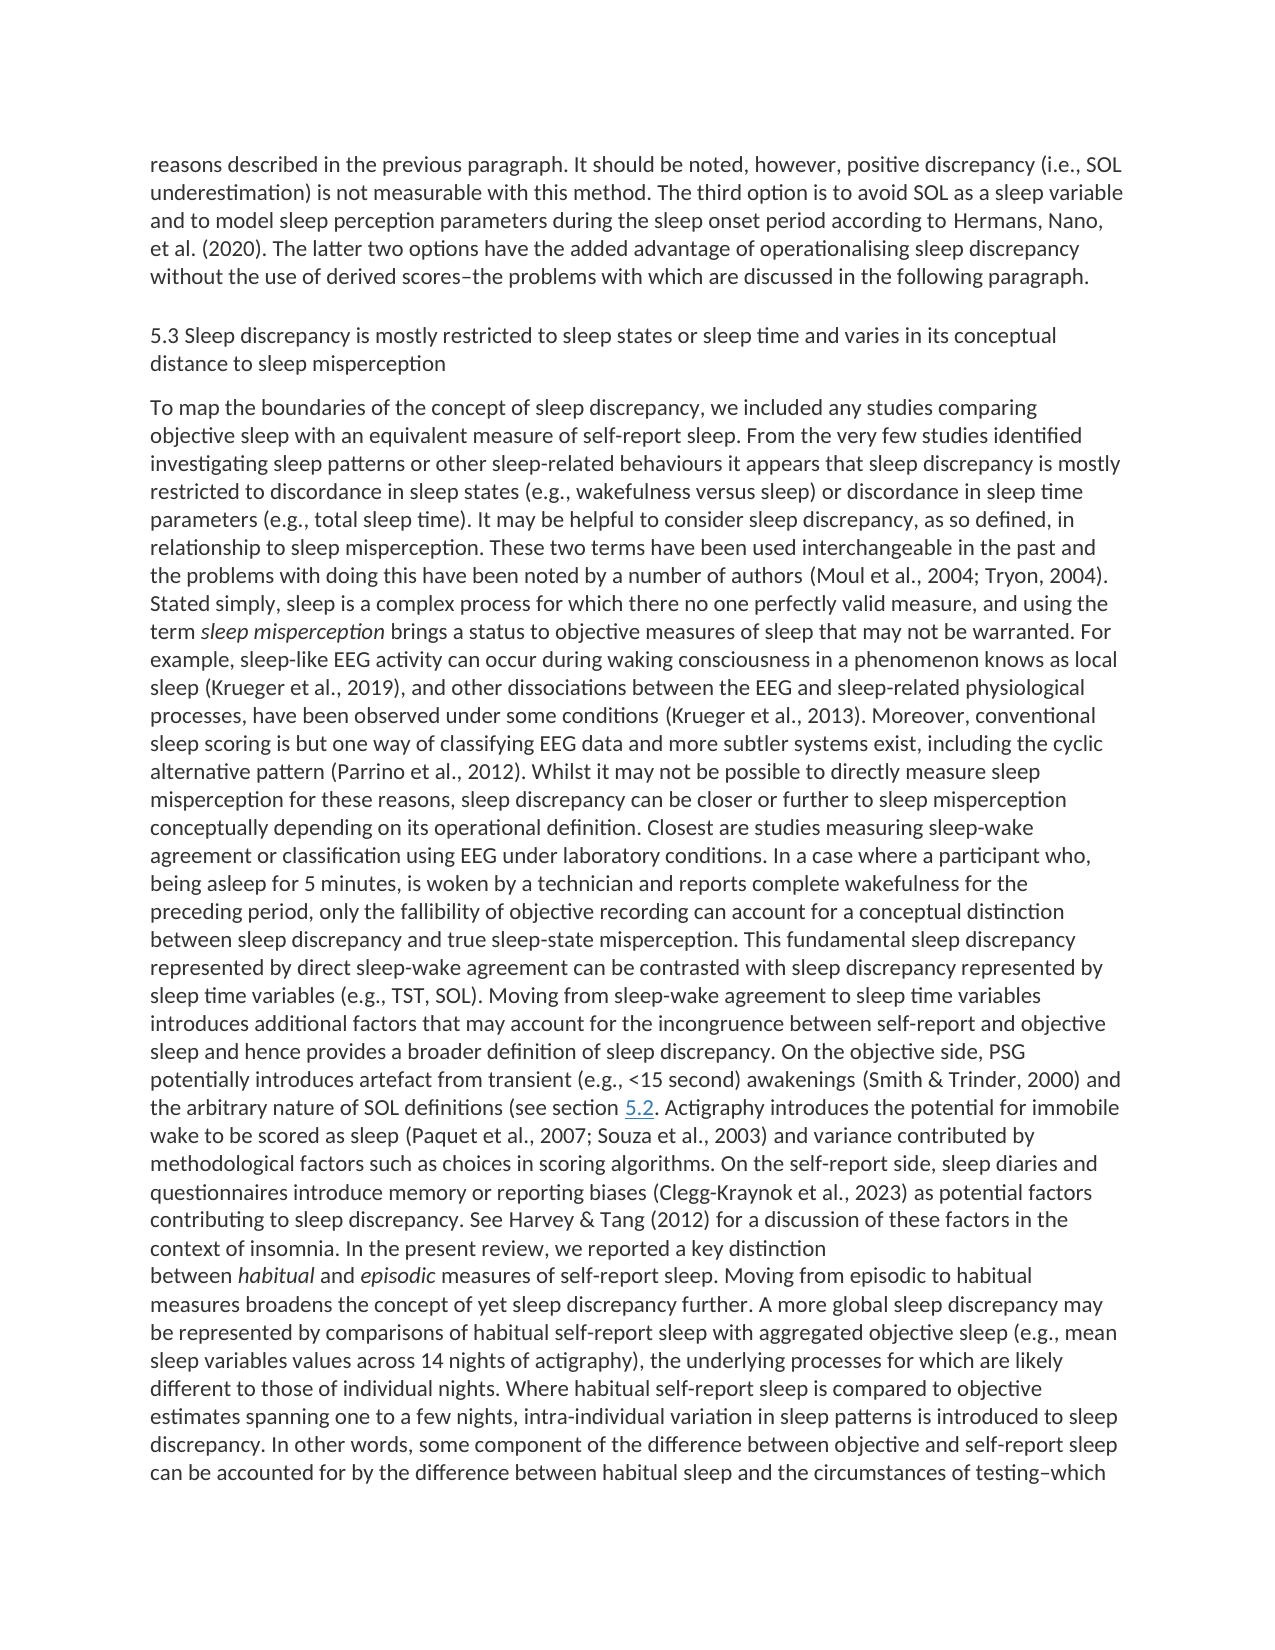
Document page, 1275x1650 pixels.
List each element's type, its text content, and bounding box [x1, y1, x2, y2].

text 5.3 Sleep discrepancy is mostly restricted to sleep states or sleep time and varies in its conceptual distance to sleep misperception [150, 321, 1125, 377]
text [150, 150, 1125, 290]
